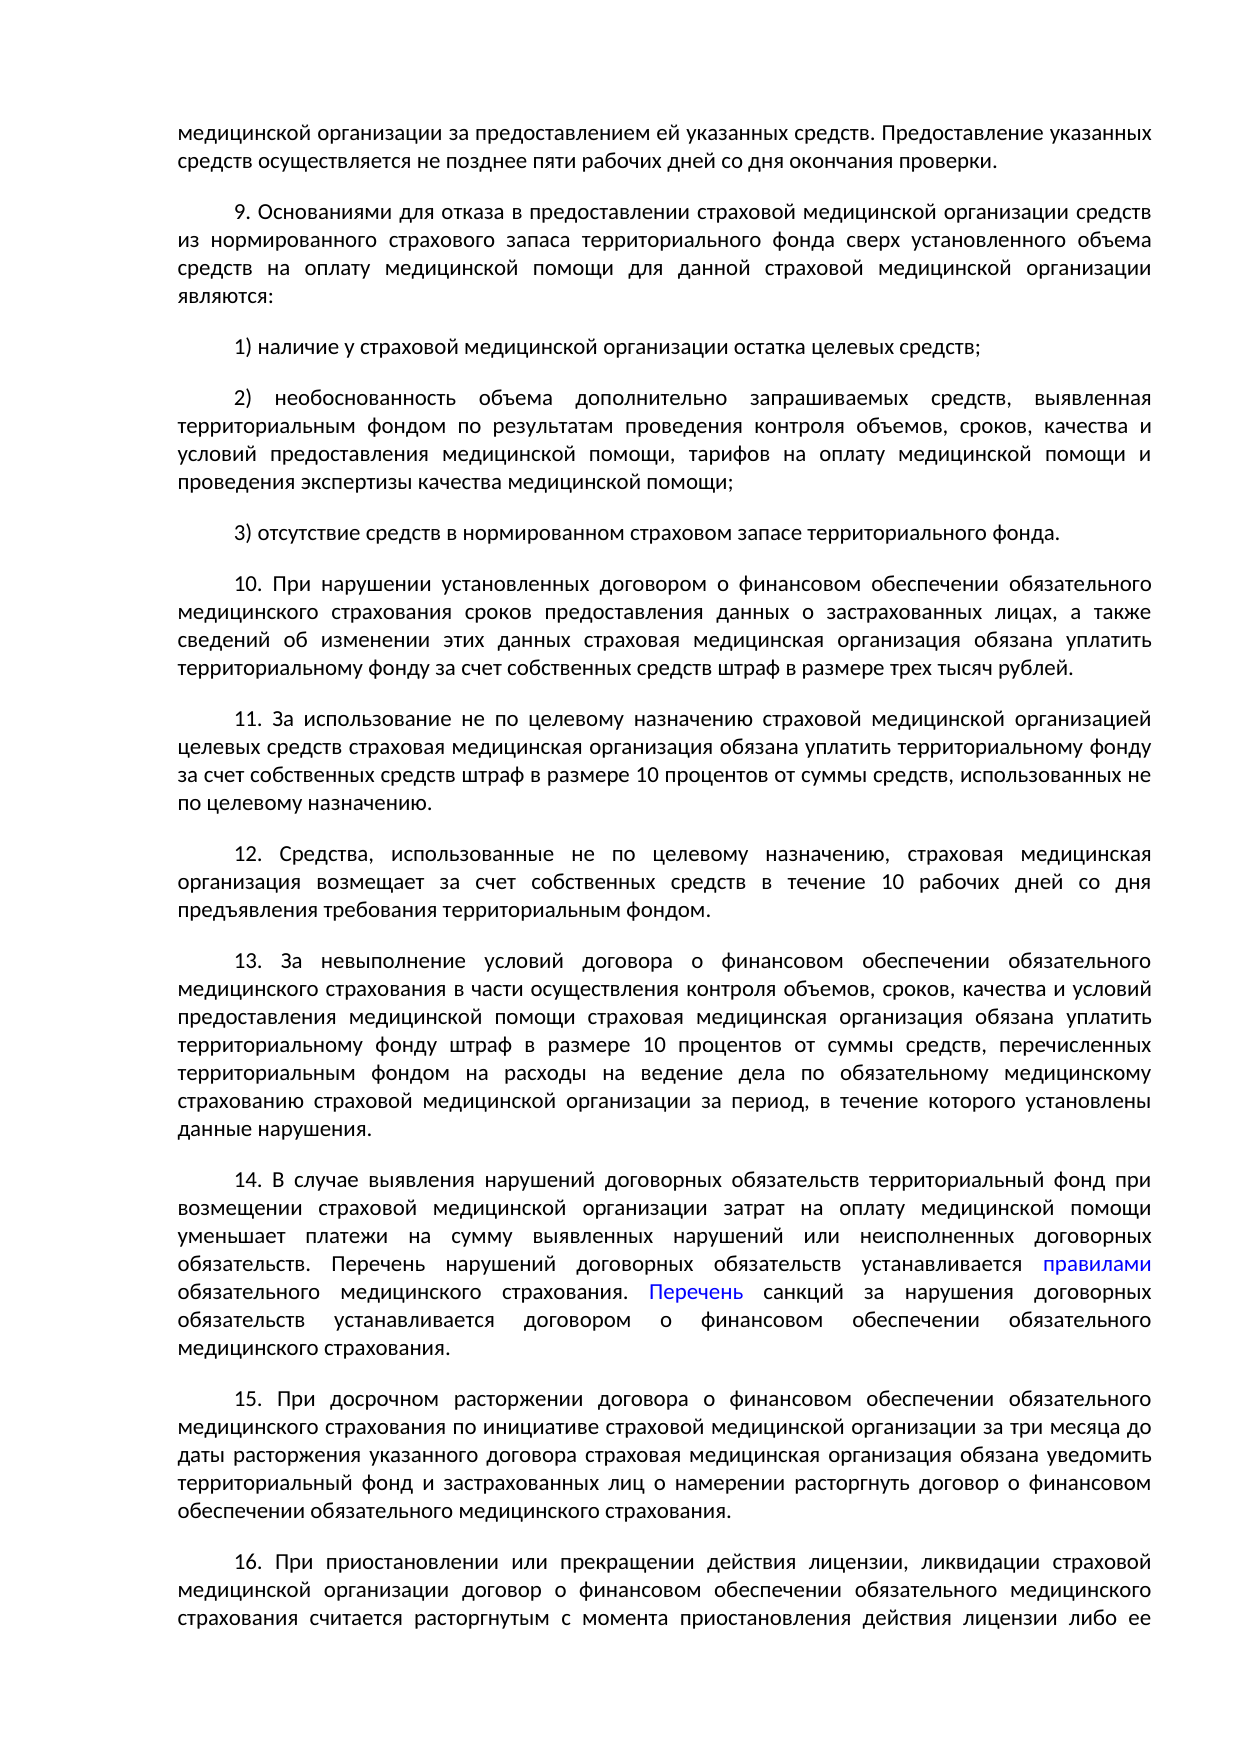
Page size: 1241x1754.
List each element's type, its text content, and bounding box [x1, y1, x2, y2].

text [177, 118, 1152, 174]
text 2) необоснованность объема дополнительно запрашиваемых средств, выявленная территориальным фондом по результатам проведения контроля объемов, сроков, качества и условий предоставления медицинской помощи, тарифов на оплату медицинской помощи и проведения экспертизы качества медицинской помощи; [177, 383, 1152, 495]
text 3) отсутствие средств в нормированном страховом запасе территориального фонда. [177, 518, 1152, 546]
text 11. За использование не по целевому назначению страховой медицинской организацией целевых средств страховая медицинская организация обязана уплатить территориальному фонду за счет собственных средств штраф в размере 10 процентов от суммы средств, использованных не по целевому назначению. [177, 704, 1152, 816]
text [177, 1547, 1152, 1631]
text 10. При нарушении установленных договором о финансовом обеспечении обязательного медицинского страхования сроков предоставления данных о застрахованных лицах, а также сведений об изменении этих данных страховая медицинская организация обязана уплатить территориальному фонду за счет собственных средств штраф в размере трех тысяч рублей. [177, 569, 1152, 681]
text 14. В случае выявления нарушений договорных обязательств территориальный фонд при возмещении страховой медицинской организации затрат на оплату медицинской помощи уменьшает платежи на сумму выявленных нарушений или неисполненных договорных обязательств. Перечень нарушений договорных обязательств устанавливается правилами обязательного медицинского страхования. Перечень санкций за нарушения договорных обязательств устанавливается договором о финансовом обеспечении обязательного медицинского страхования. [177, 1165, 1152, 1361]
text 13. За невыполнение условий договора о финансовом обеспечении обязательного медицинского страхования в части осуществления контроля объемов, сроков, качества и условий предоставления медицинской помощи страховая медицинская организация обязана уплатить территориальному фонду штраф в размере 10 процентов от суммы средств, перечисленных территориальным фондом на расходы на ведение дела по обязательному медицинскому страхованию страховой медицинской организации за период, в течение которого установлены данные нарушения. [177, 946, 1152, 1142]
text 15. При досрочном расторжении договора о финансовом обеспечении обязательного медицинского страхования по инициативе страховой медицинской организации за три месяца до даты расторжения указанного договора страховая медицинская организация обязана уведомить территориальный фонд и застрахованных лиц о намерении расторгнуть договор о финансовом обеспечении обязательного медицинского страхования. [177, 1384, 1152, 1524]
text 12. Средства, использованные не по целевому назначению, страховая медицинская организация возмещает за счет собственных средств в течение 10 рабочих дней со дня предъявления требования территориальным фондом. [177, 839, 1152, 923]
text 9. Основаниями для отказа в предоставлении страховой медицинской организации средств из нормированного страхового запаса территориального фонда сверх установленного объема средств на оплату медицинской помощи для данной страховой медицинской организации являются: [177, 197, 1152, 309]
text 1) наличие у страховой медицинской организации остатка целевых средств; [177, 332, 1152, 360]
